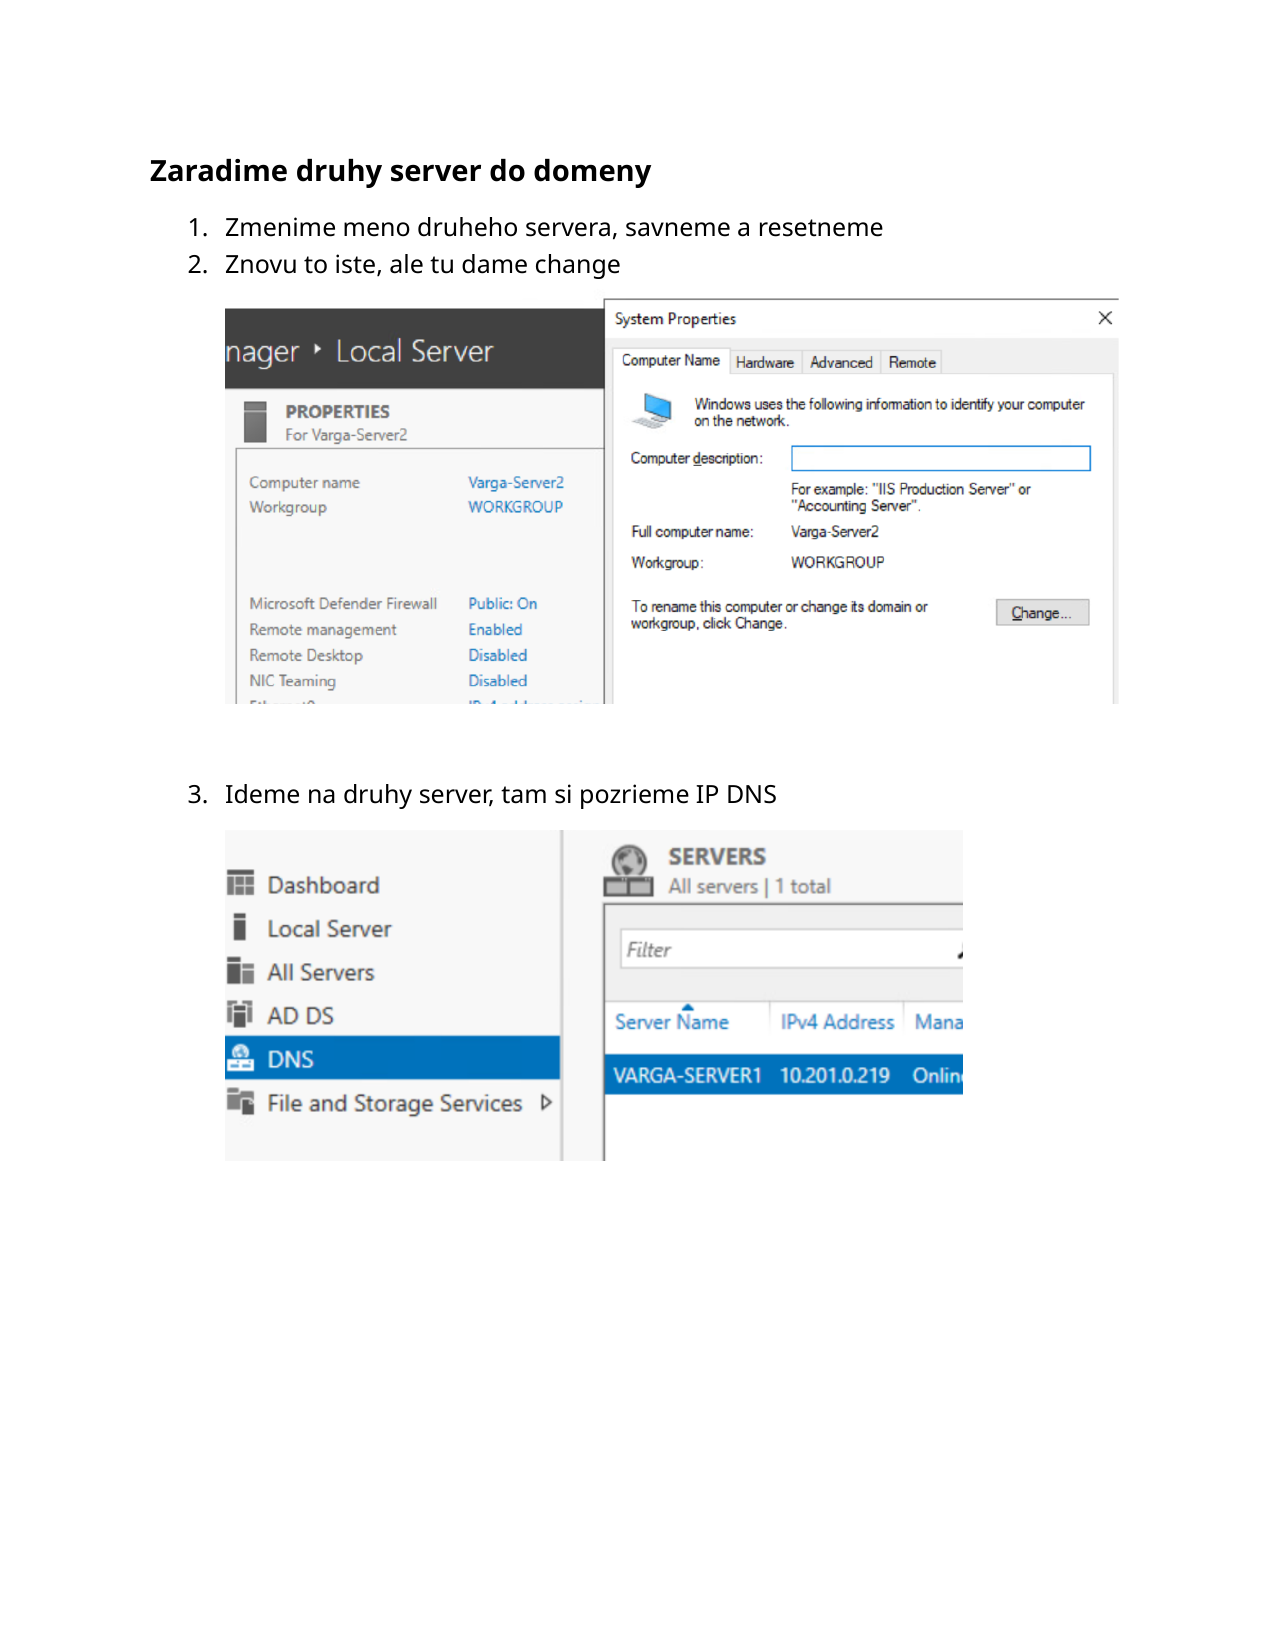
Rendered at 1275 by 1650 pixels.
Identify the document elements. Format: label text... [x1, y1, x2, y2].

list Zmenime meno druheho servera, savneme a resetneme [187, 209, 1125, 243]
list Ideme na druhy server, tam si pozrieme IP DNS [187, 777, 1125, 811]
picture [225, 282, 1119, 704]
text Zaradime druhy server do domeny [150, 150, 1125, 190]
picture [225, 830, 963, 1161]
